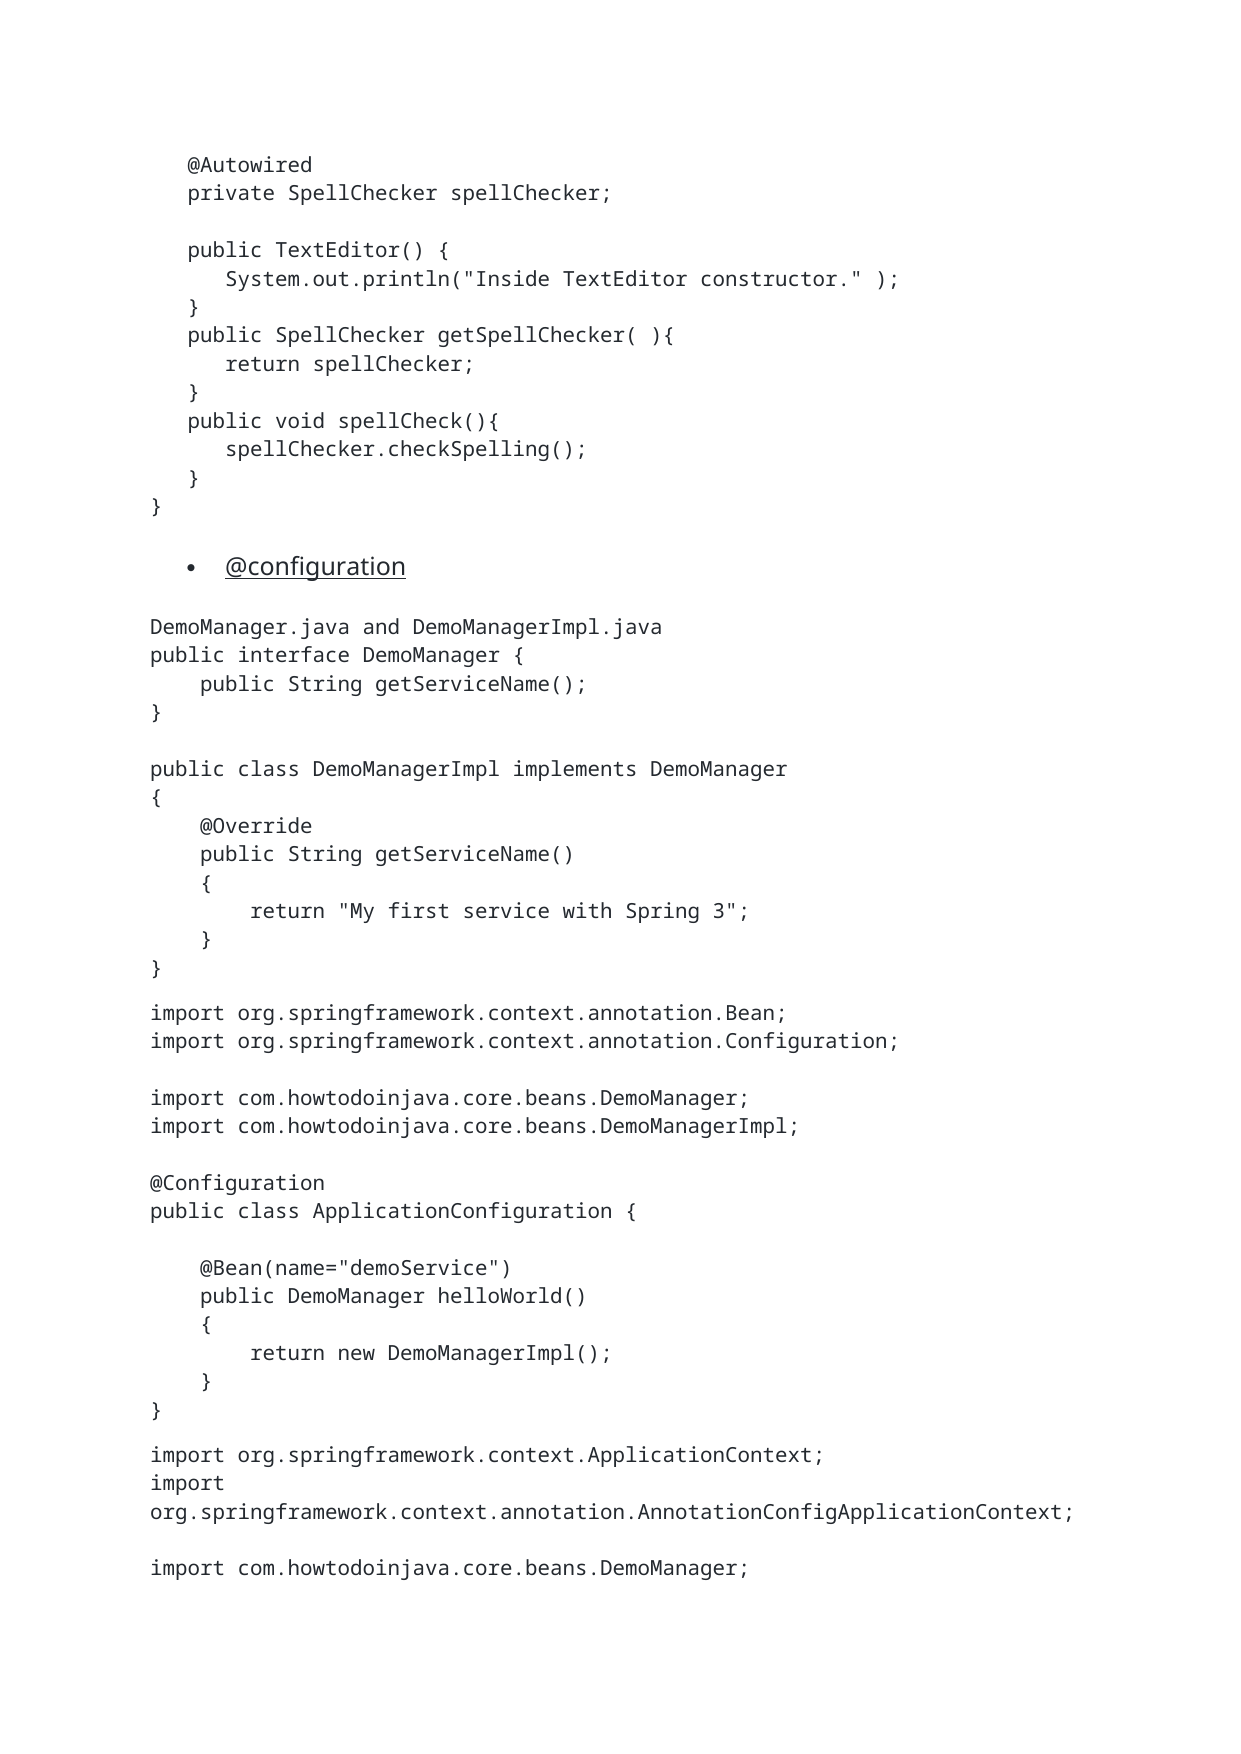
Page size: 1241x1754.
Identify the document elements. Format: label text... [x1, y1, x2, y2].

text public class ApplicationConfiguration { [150, 1196, 1090, 1225]
text } [150, 491, 1090, 520]
text } [150, 924, 1090, 953]
text @Bean(name="demoService") [150, 1253, 1090, 1281]
text @Override [150, 811, 1090, 839]
text } [150, 953, 1090, 981]
text public String getServiceName(); [150, 669, 1090, 697]
text public SpellChecker getSpellChecker( ){ [150, 321, 1090, 349]
text import org.springframework.context.ApplicationContext; [150, 1440, 1090, 1468]
text return new DemoManagerImpl(); [150, 1338, 1090, 1366]
text public class DemoManagerImpl implements DemoManager [150, 754, 1090, 782]
text } [150, 463, 1090, 491]
text } [150, 292, 1090, 321]
text public TextEditor() { [150, 235, 1090, 264]
text private SpellChecker spellChecker; [150, 178, 1090, 207]
text spellChecker.checkSpelling(); [150, 434, 1090, 463]
text { [150, 782, 1090, 811]
text public DemoManager helloWorld() [150, 1281, 1090, 1309]
text { [150, 1309, 1090, 1338]
text } [150, 697, 1090, 726]
text return spellChecker; [150, 349, 1090, 377]
list @configuration [187, 549, 1090, 583]
text } [150, 377, 1090, 406]
text public String getServiceName() [150, 839, 1090, 868]
text public interface DemoManager { [150, 641, 1090, 669]
text import com.howtodoinjava.core.beans.DemoManager; [150, 1083, 1090, 1111]
text import org.springframework.context.annotation.Configuration; [150, 1026, 1090, 1055]
text } [150, 1395, 1090, 1423]
text import org.springframework.context.annotation.Bean; [150, 998, 1090, 1026]
text DemoManager.java and DemoManagerImpl.java [150, 612, 1090, 641]
text @Autowired [150, 150, 1090, 178]
text System.out.println("Inside TextEditor constructor." ); [150, 264, 1090, 292]
text import org.springframework.context.annotation.AnnotationConfigApplicationContext; [150, 1468, 1090, 1525]
text return "My first service with Spring 3"; [150, 896, 1090, 924]
text public void spellCheck(){ [150, 406, 1090, 434]
text @Configuration [150, 1168, 1090, 1196]
text { [150, 868, 1090, 896]
text } [150, 1366, 1090, 1395]
text import com.howtodoinjava.core.beans.DemoManager; [150, 1553, 1090, 1582]
text import com.howtodoinjava.core.beans.DemoManagerImpl; [150, 1111, 1090, 1140]
